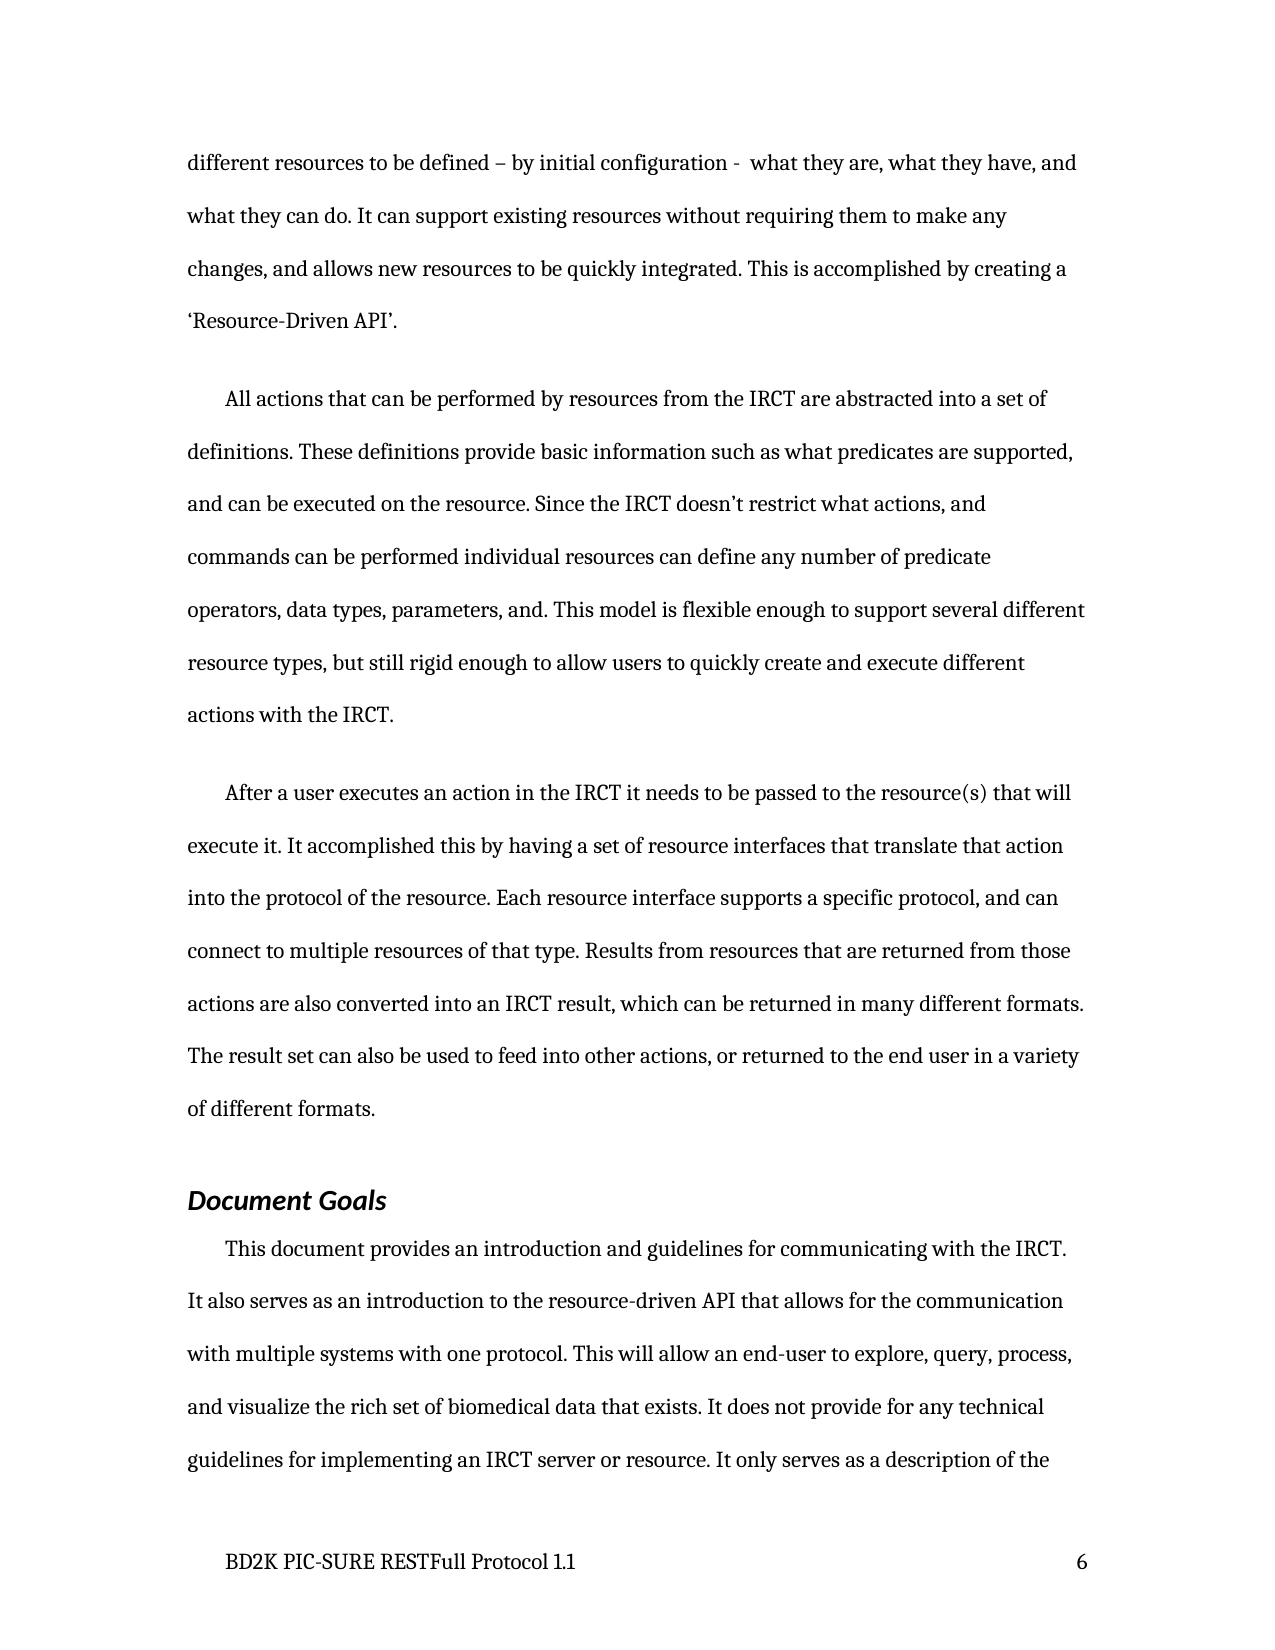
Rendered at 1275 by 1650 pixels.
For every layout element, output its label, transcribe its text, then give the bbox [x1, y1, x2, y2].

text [187, 150, 1087, 334]
text All actions that can be performed by resources from the IRCT are abstracted into a set of definitions. These definitions provide basic information such as what predicates are supported, and can be executed on the resource. Since the IRCT doesn’t restrict what actions, and commands can be performed individual resources can define any number of predicate operators, data types, parameters, and. This model is flexible enough to support several different resource types, but still rigid enough to allow users to quickly create and execute different actions with the IRCT. [187, 386, 1087, 728]
text After a user executes an action in the IRCT it needs to be passed to the resource(s) that will execute it. It accomplished this by having a set of resource interfaces that translate that action into the protocol of the resource. Each resource interface supports a specific protocol, and can connect to multiple resources of that type. Results from resources that are returned from those actions are also converted into an IRCT result, which can be returned in many different formats. The result set can also be used to feed into other actions, or returned to the end user in a variety of different formats. [187, 780, 1087, 1122]
subtitle Document Goals [187, 1182, 1087, 1218]
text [187, 1236, 1087, 1473]
